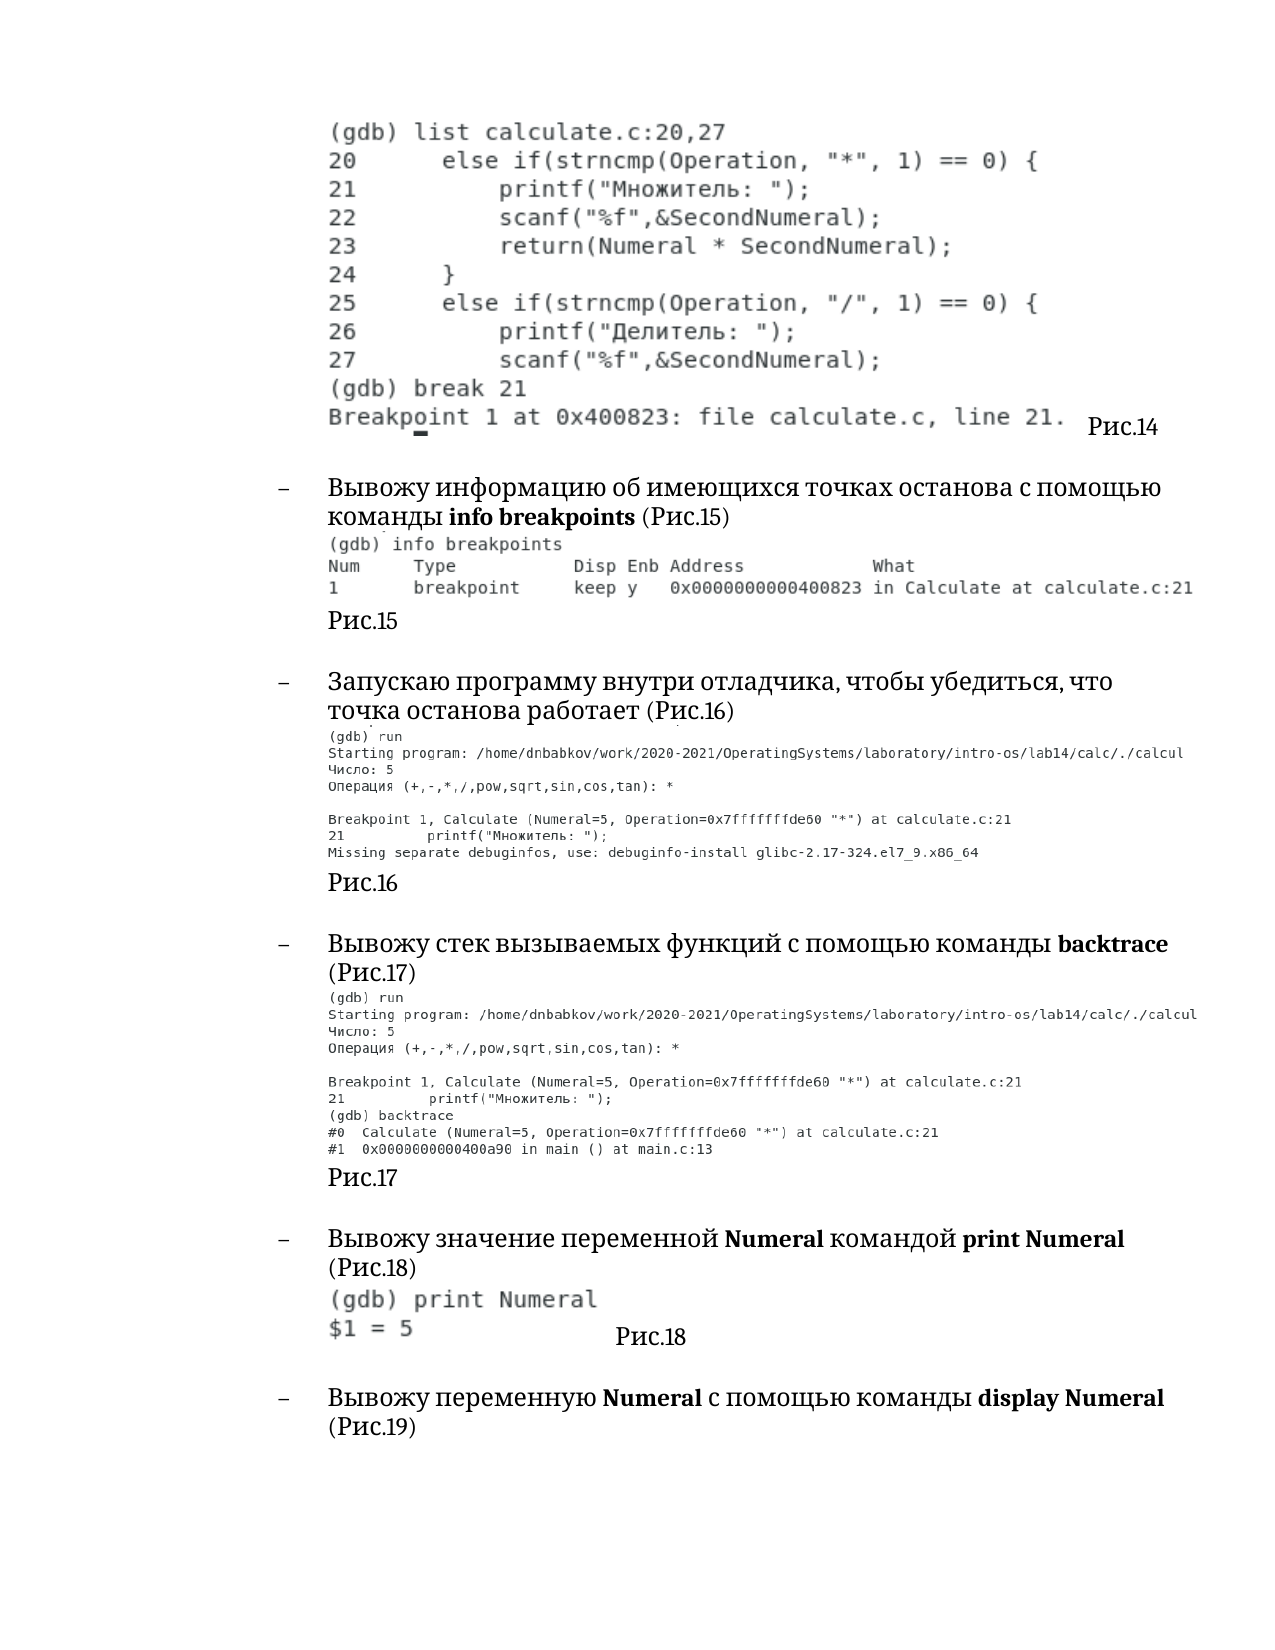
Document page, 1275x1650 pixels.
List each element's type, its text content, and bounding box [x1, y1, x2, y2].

list Вывожу значение переменной Numeral командой print Numeral (Рис.18) Рис.18 [277, 1225, 1186, 1380]
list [277, 1384, 1186, 1442]
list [277, 118, 1186, 471]
picture [327, 118, 1082, 436]
picture [327, 1282, 610, 1346]
picture [327, 531, 1203, 601]
picture [327, 987, 1203, 1158]
picture [327, 725, 1203, 863]
